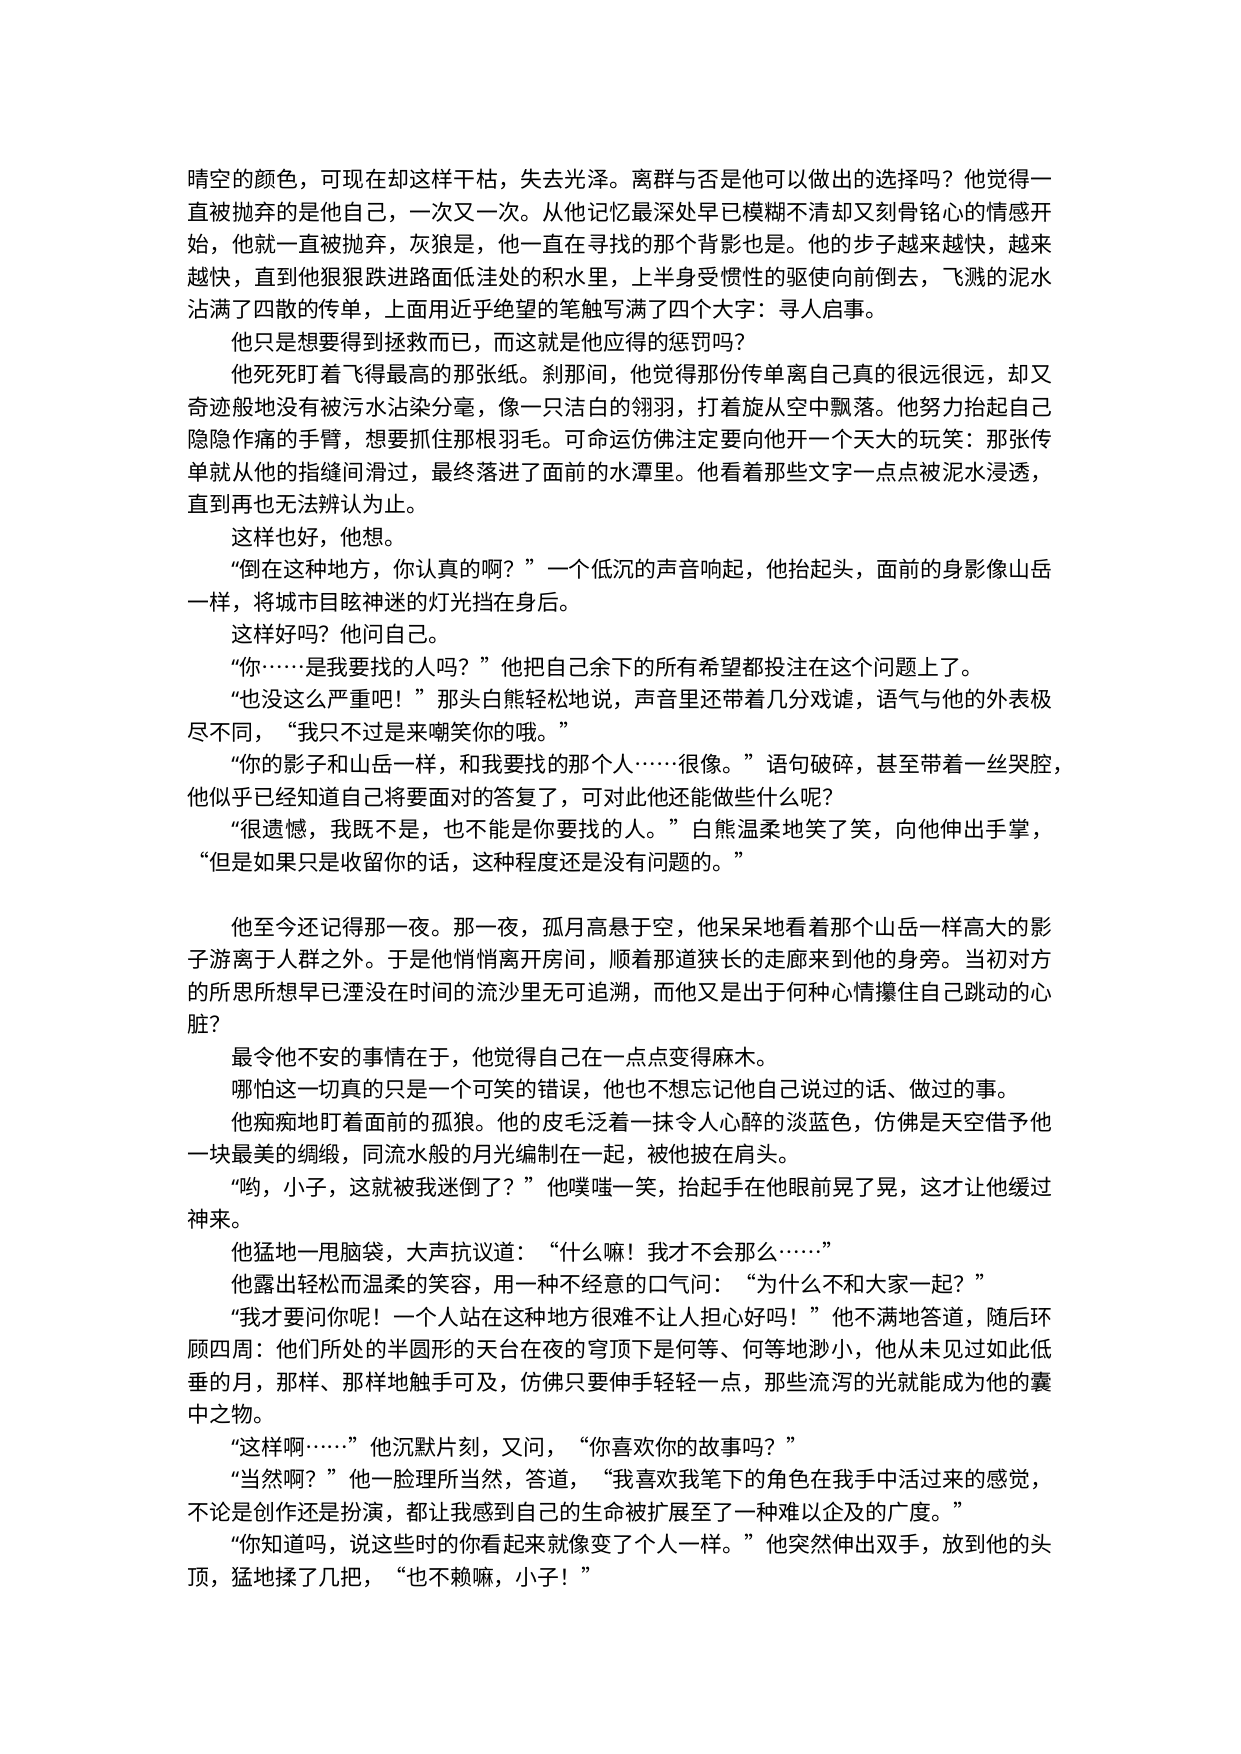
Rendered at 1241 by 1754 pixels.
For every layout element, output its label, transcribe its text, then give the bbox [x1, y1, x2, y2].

text “我才要问你呢！一个人站在这种地方很难不让人担心好吗！”他不满地答道，随后环顾四周：他们所处的半圆形的天台在夜的穹顶下是何等、何等地渺小，他从未见过如此低垂的月，那样、那样地触手可及，仿佛只要伸手轻轻一点，那些流泻的光就能成为他的囊中之物。 [187, 1299, 1053, 1429]
text 他痴痴地盯着面前的孤狼。他的皮毛泛着一抹令人心醉的淡蓝色，仿佛是天空借予他一块最美的绸缎，同流水般的月光编制在一起，被他披在肩头。 [187, 1104, 1053, 1169]
text 他露出轻松而温柔的笑容，用一种不经意的口气问：“为什么不和大家一起？” [187, 1267, 1053, 1299]
text “你知道吗，说这些时的你看起来就像变了个人一样。”他突然伸出双手，放到他的头顶，猛地揉了几把，“也不赖嘛，小子！” [187, 1527, 1053, 1592]
text “也没这么严重吧！”那头白熊轻松地说，声音里还带着几分戏谑，语气与他的外表极尽不同，“我只不过是来嘲笑你的哦。” [187, 682, 1053, 747]
text “倒在这种地方，你认真的啊？”一个低沉的声音响起，他抬起头，面前的身影像山岳一样，将城市目眩神迷的灯光挡在身后。 [187, 552, 1053, 617]
text 哪怕这一切真的只是一个可笑的错误，他也不想忘记他自己说过的话、做过的事。 [187, 1072, 1053, 1104]
text “你……是我要找的人吗？”他把自己余下的所有希望都投注在这个问题上了。 [187, 649, 1053, 682]
text 他死死盯着飞得最高的那张纸。刹那间，他觉得那份传单离自己真的很远很远，却又奇迹般地没有被污水沾染分毫，像一只洁白的翎羽，打着旋从空中飘落。他努力抬起自己隐隐作痛的手臂，想要抓住那根羽毛。可命运仿佛注定要向他开一个天大的玩笑：那张传单就从他的指缝间滑过，最终落进了面前的水潭里。他看着那些文字一点点被泥水浸透，直到再也无法辨认为止。 [187, 357, 1053, 519]
text 他至今还记得那一夜。那一夜，孤月高悬于空，他呆呆地看着那个山岳一样高大的影子游离于人群之外。于是他悄悄离开房间，顺着那道狭长的走廊来到他的身旁。当初对方的所思所想早已湮没在时间的流沙里无可追溯，而他又是出于何种心情攥住自己跳动的心脏？ [187, 909, 1053, 1039]
text 他只是想要得到拯救而已，而这就是他应得的惩罚吗？ [187, 324, 1053, 357]
text “你的影子和山岳一样，和我要找的那个人……很像。”语句破碎，甚至带着一丝哭腔，他似乎已经知道自己将要面对的答复了，可对此他还能做些什么呢？ [187, 747, 1053, 812]
text 这样也好，他想。 [187, 519, 1053, 552]
text “哟，小子，这就被我迷倒了？”他噗嗤一笑，抬起手在他眼前晃了晃，这才让他缓过神来。 [187, 1169, 1053, 1234]
text 他猛地一甩脑袋，大声抗议道：“什么嘛！我才不会那么……” [187, 1234, 1053, 1267]
text “这样啊……”他沉默片刻，又问，“你喜欢你的故事吗？” [187, 1429, 1053, 1462]
text 这样好吗？他问自己。 [187, 617, 1053, 649]
text “当然啊？”他一脸理所当然，答道，“我喜欢我笔下的角色在我手中活过来的感觉，不论是创作还是扮演，都让我感到自己的生命被扩展至了一种难以企及的广度。” [187, 1462, 1053, 1527]
text “很遗憾，我既不是，也不能是你要找的人。”白熊温柔地笑了笑，向他伸出手掌，“但是如果只是收留你的话，这种程度还是没有问题的。” [187, 812, 1053, 877]
text 最令他不安的事情在于，他觉得自己在一点点变得麻木。 [187, 1039, 1053, 1072]
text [187, 162, 1053, 324]
